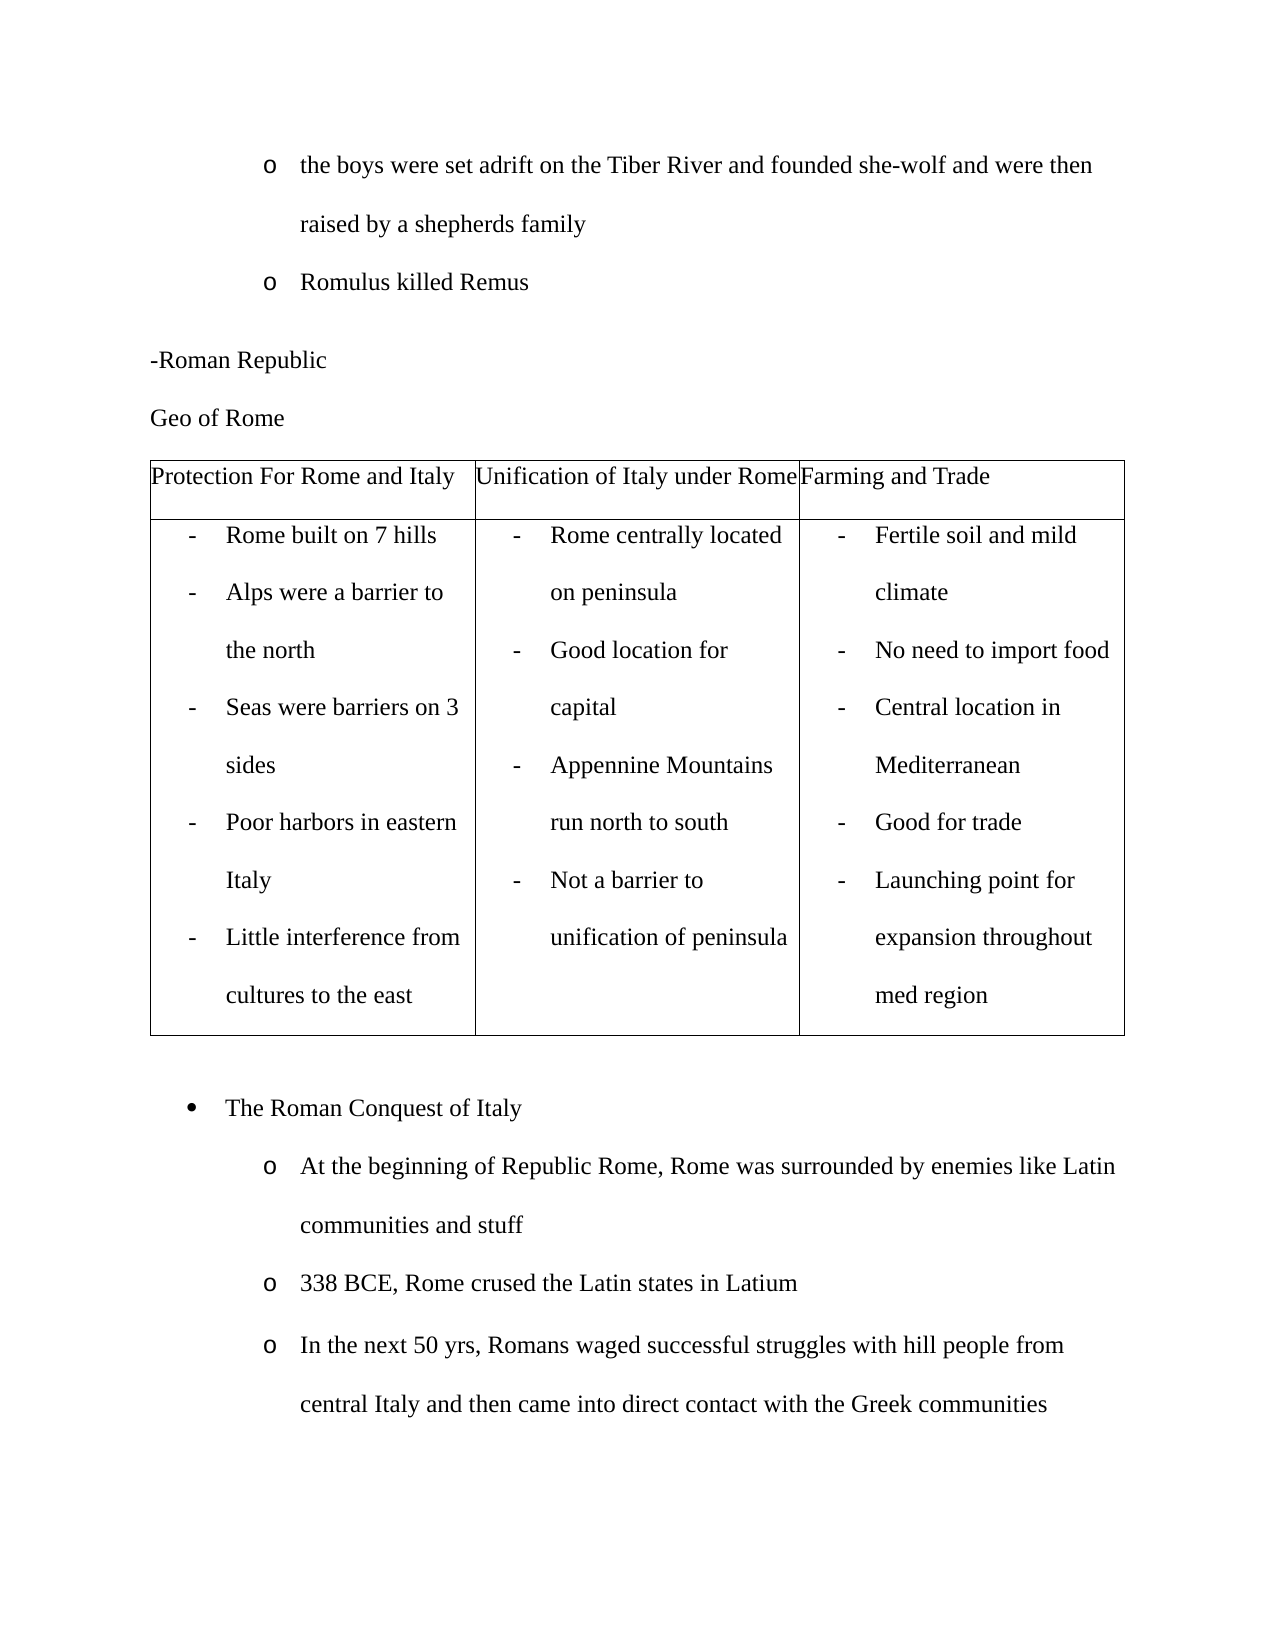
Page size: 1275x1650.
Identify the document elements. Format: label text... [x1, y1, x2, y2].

table_header Farming and Trade [800, 461, 1124, 519]
list The Roman Conquest of Italy [187, 1093, 1125, 1122]
list Romulus killed Remus [262, 267, 1125, 298]
text -Roman Republic [150, 345, 1125, 374]
table_header Unification of Italy under Rome [476, 461, 799, 519]
list In the next 50 yrs, Romans waged successful struggles with hill people from central Italy and then came into direct contact with the Greek communities [262, 1330, 1125, 1418]
table_cell Fertile soil and mild climate No need to import food Central location in Mediterranean Good for trade Launching point for expansion throughout med region [800, 520, 1124, 1035]
list 338 BCE, Rome crused the Latin states in Latium [262, 1268, 1125, 1299]
text Geo of Rome [150, 403, 1125, 432]
list At the beginning of Republic Rome, Rome was surrounded by enemies like Latin communities and stuff [262, 1151, 1125, 1239]
table_header Protection For Rome and Italy [151, 461, 475, 519]
table_cell Rome built on 7 hills Alps were a barrier to the north Seas were barriers on 3 sides Poor harbors in eastern Italy Little interference from cultures to the east [151, 520, 475, 1035]
list the boys were set adrift on the Tiber River and founded she-wolf and were then raised by a shepherds family [262, 150, 1125, 238]
table_cell Rome centrally located on peninsula Good location for capital Appennine Mountains run north to south Not a barrier to unification of peninsula [476, 520, 799, 1035]
